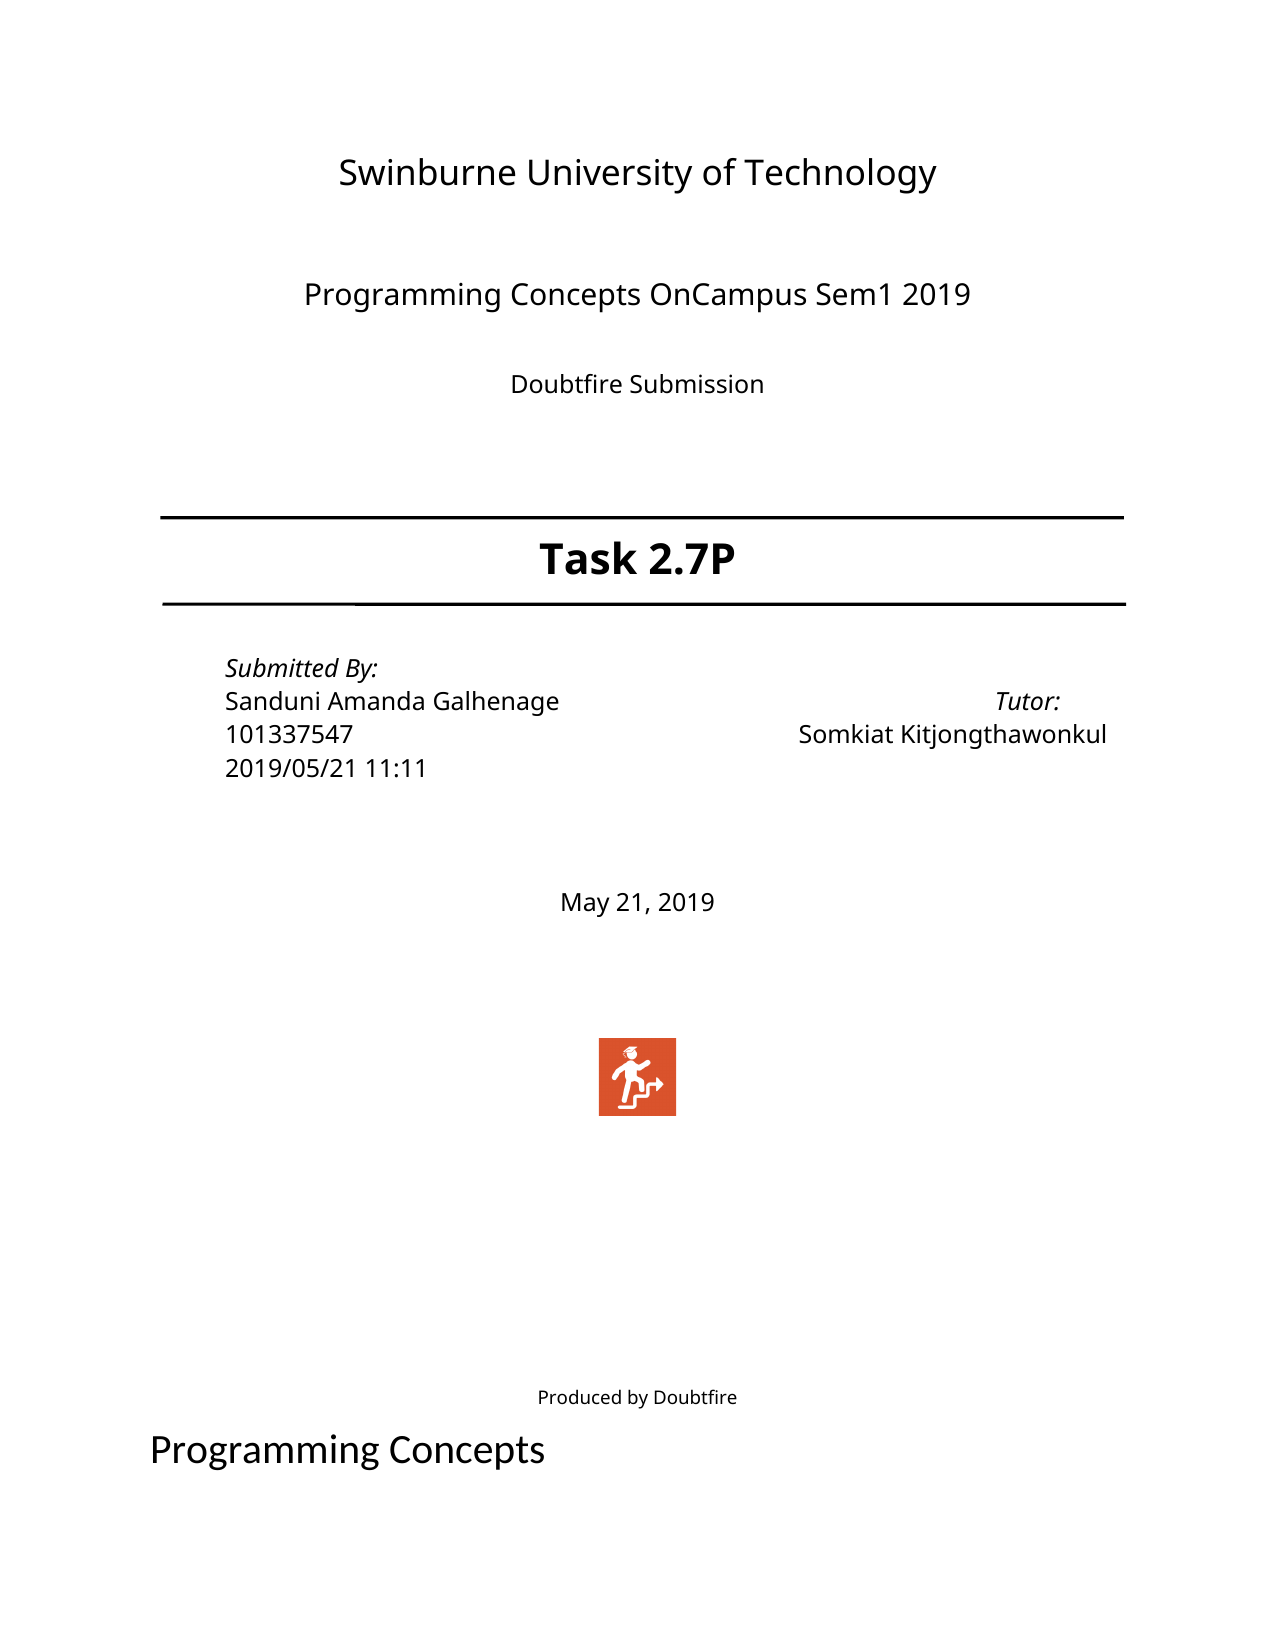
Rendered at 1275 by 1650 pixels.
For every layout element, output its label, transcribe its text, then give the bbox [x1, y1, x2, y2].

text Task 2.7P [150, 539, 1125, 583]
text Produced by Doubtfire [150, 1385, 1125, 1410]
text Submitted By: [225, 650, 1125, 684]
text Programming Concepts [150, 1429, 1125, 1473]
text May 21, 2019 [150, 884, 1125, 919]
text Doubtfire Submission [150, 358, 1125, 402]
text Sanduni Amanda Galhenage Tutor: [225, 684, 1125, 717]
text 2019/05/21 11:11 [225, 750, 1125, 784]
text 101337547 Somkiat Kitjongthawonkul [225, 717, 1125, 750]
text Swinburne University of Technology [150, 150, 1125, 194]
text Programming Concepts OnCampus Sem1 2019 [150, 271, 1125, 314]
